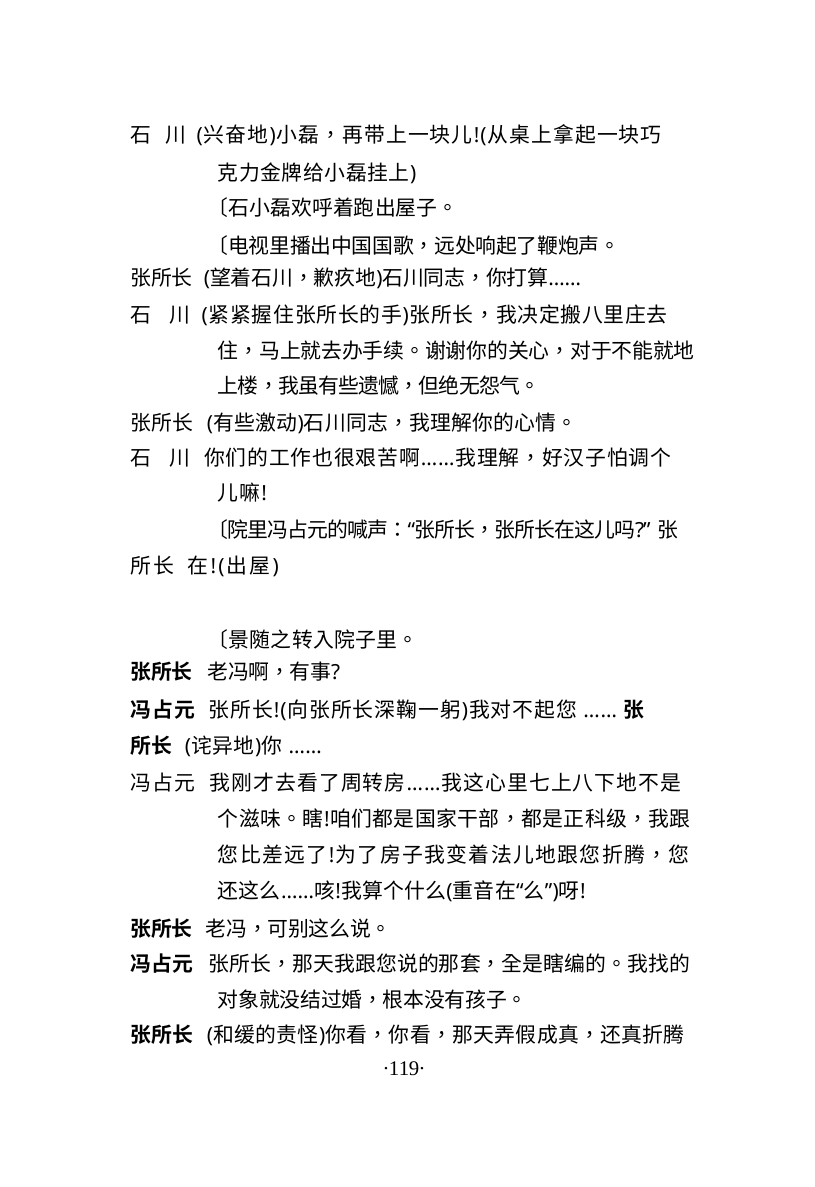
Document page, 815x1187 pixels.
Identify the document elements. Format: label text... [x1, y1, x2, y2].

text 冯占元 我刚才去看了周转房……我这心里七上八下地不是 个滋味。瞎!咱们都是国家干部，都是正科级，我跟 您比差远了!为了房子我变着法儿地跟您折腾，您 还这么……咳!我算个什么(重音在“么”)呀! [130, 768, 697, 904]
text 石 川 (兴奋地)小磊，再带上一块儿!(从桌上拿起一块巧 [130, 121, 699, 147]
text 冯占元 张所长!(向张所长深鞠一躬)我对不起您 …… 张所长 (诧异地)你 …… [130, 696, 649, 760]
text 〔石小磊欢呼着跑出屋子。 [207, 194, 699, 221]
text 〔景随之转入院子里。 张所长 老冯啊，有事? [130, 625, 419, 686]
text 张所长 (有些激动)石川同志，我理解你的心情。 [130, 410, 699, 436]
text 冯占元 张所长，那天我跟您说的那套，全是瞎编的。我找的 对象就没结过婚，根本没有孩子。 [130, 949, 696, 1013]
text 〔电视里播出中国国歌，远处响起了鞭炮声。 张所长 (望着石川，歉疚地)石川同志，你打算…… [130, 231, 621, 292]
text 石 川 (紧紧握住张所长的手)张所长，我决定搬八里庄去 住，马上就去办手续。谢谢你的关心，对于不能就地 上楼，我虽有些遗憾，但绝无怨气。 [130, 300, 697, 400]
text 克力金牌给小磊挂上) [218, 159, 699, 185]
text 石 川 你们的工作也很艰苦啊……我理解，好汉子怕调个 儿嘛! [130, 443, 696, 507]
text 张所长 老冯，可别这么说。 [130, 916, 699, 942]
text 〔院里冯占元的喊声：“张所长，张所长在这儿吗?” 张所长 在!(出屋) [130, 515, 678, 580]
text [130, 1021, 699, 1049]
